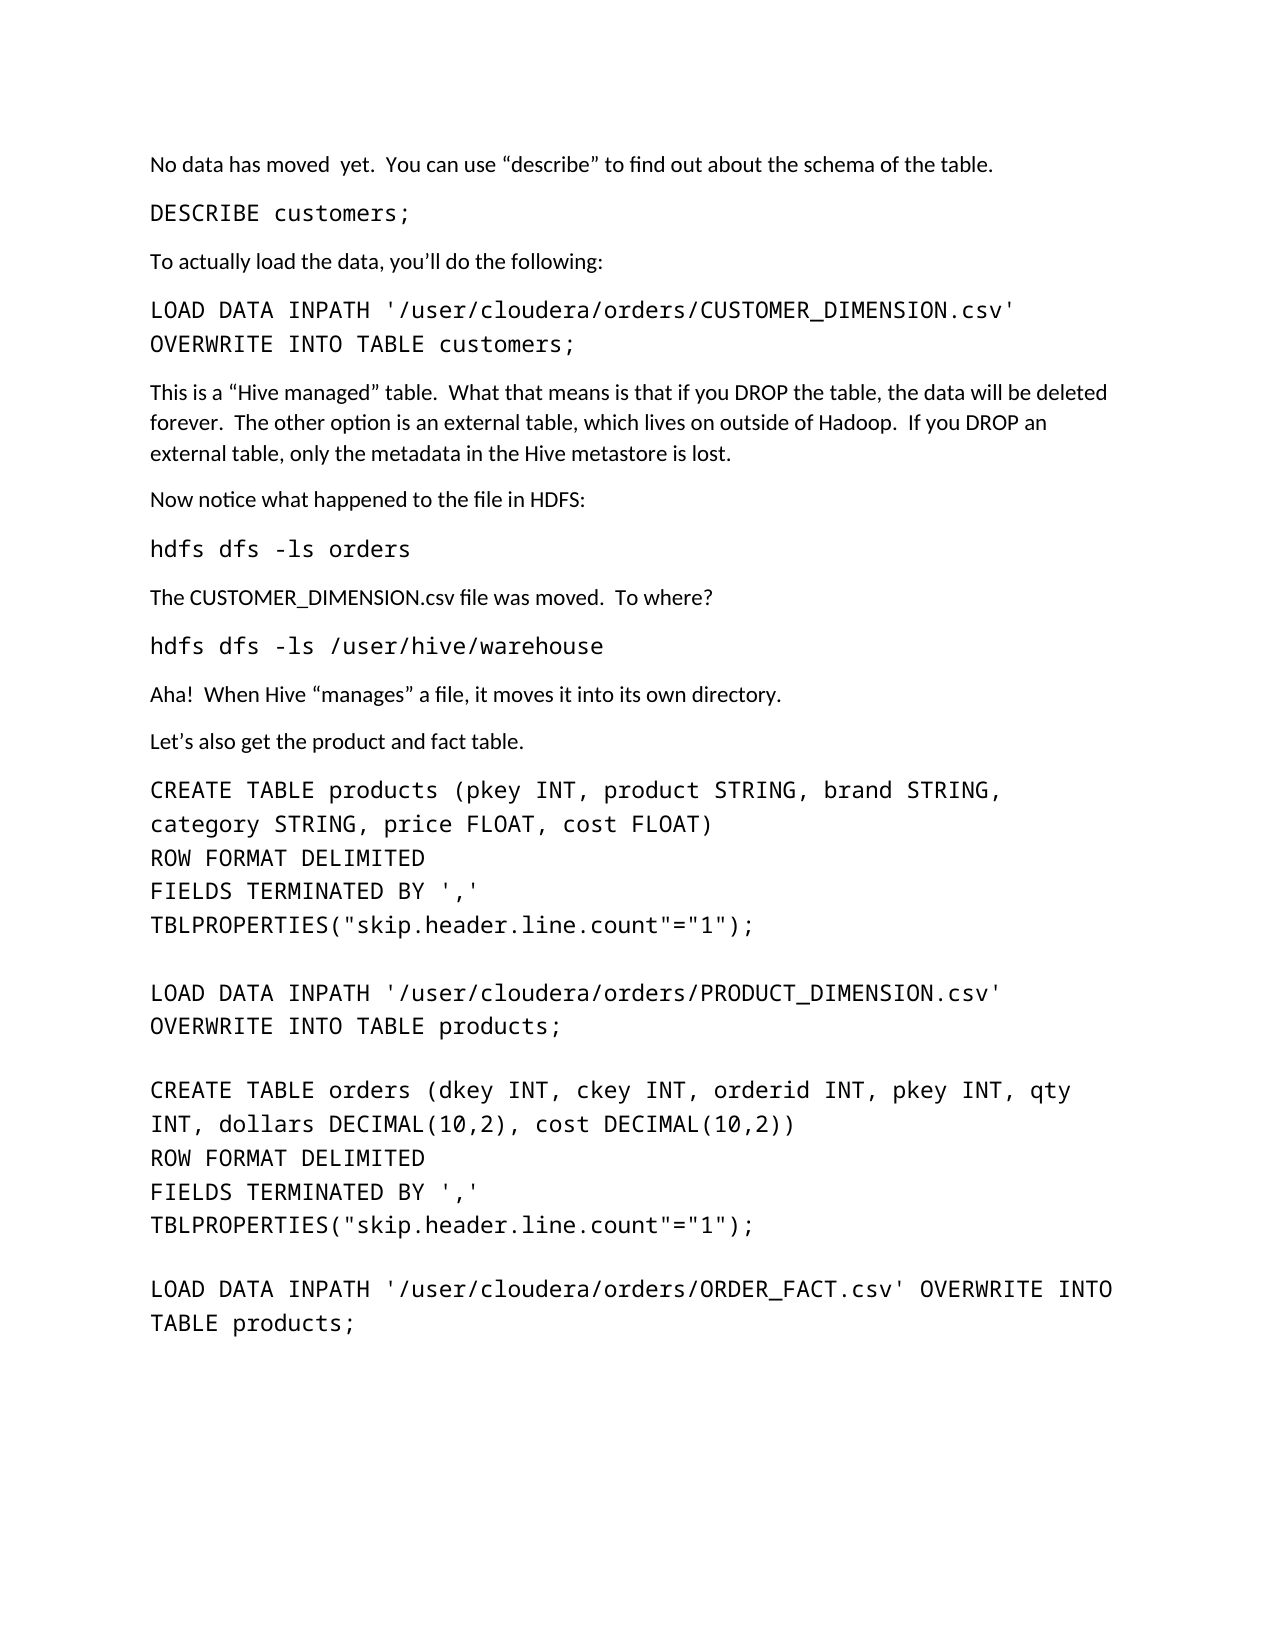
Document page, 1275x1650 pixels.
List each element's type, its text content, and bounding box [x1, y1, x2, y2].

text CREATE TABLE products (pkey INT, product STRING, brand STRING, category STRING, price FLOAT, cost FLOAT) [150, 774, 1125, 839]
text Let’s also get the product and fact table. [150, 727, 1125, 755]
text hdfs dfs -ls /user/hive/warehouse [150, 630, 1125, 661]
text Now notice what happened to the file in HDFS: [150, 486, 1125, 514]
text The CUSTOMER_DIMENSION.csv file was moved. To where? [150, 583, 1125, 611]
text LOAD DATA INPATH '/user/cloudera/orders/ORDER_FACT.csv' OVERWRITE INTO TABLE products; [150, 1273, 1125, 1338]
text CREATE TABLE orders (dkey INT, ckey INT, orderid INT, pkey INT, qty INT, dollars DECIMAL(10,2), cost DECIMAL(10,2)) [150, 1074, 1125, 1139]
text LOAD DATA INPATH '/user/cloudera/orders/CUSTOMER_DIMENSION.csv' OVERWRITE INTO TABLE customers; [150, 294, 1125, 359]
text ROW FORMAT DELIMITED [150, 841, 1125, 873]
text LOAD DATA INPATH '/user/cloudera/orders/PRODUCT_DIMENSION.csv' OVERWRITE INTO TABLE products; [150, 976, 1125, 1041]
text TBLPROPERTIES("skip.header.line.count"="1"); [150, 1209, 1125, 1240]
text FIELDS TERMINATED BY ',' [150, 875, 1125, 906]
text ROW FORMAT DELIMITED [150, 1142, 1125, 1173]
text FIELDS TERMINATED BY ',' [150, 1175, 1125, 1207]
text To actually load the data, you’ll do the following: [150, 247, 1125, 275]
text No data has moved yet. You can use “describe” to find out about the schema of the table. [150, 150, 1125, 178]
text Aha! When Hive “manages” a file, it moves it into its own directory. [150, 680, 1125, 708]
text hdfs dfs -ls orders [150, 532, 1125, 564]
text This is a “Hive managed” table. What that means is that if you DROP the table, the data will be deleted forever. The other option is an external table, which lives on outside of Hadoop. If you DROP an external table, only the metadata in the Hive metastore is lost. [150, 378, 1125, 467]
text TBLPROPERTIES("skip.header.line.count"="1"); [150, 909, 1125, 940]
text DESCRIBE customers; [150, 197, 1125, 228]
